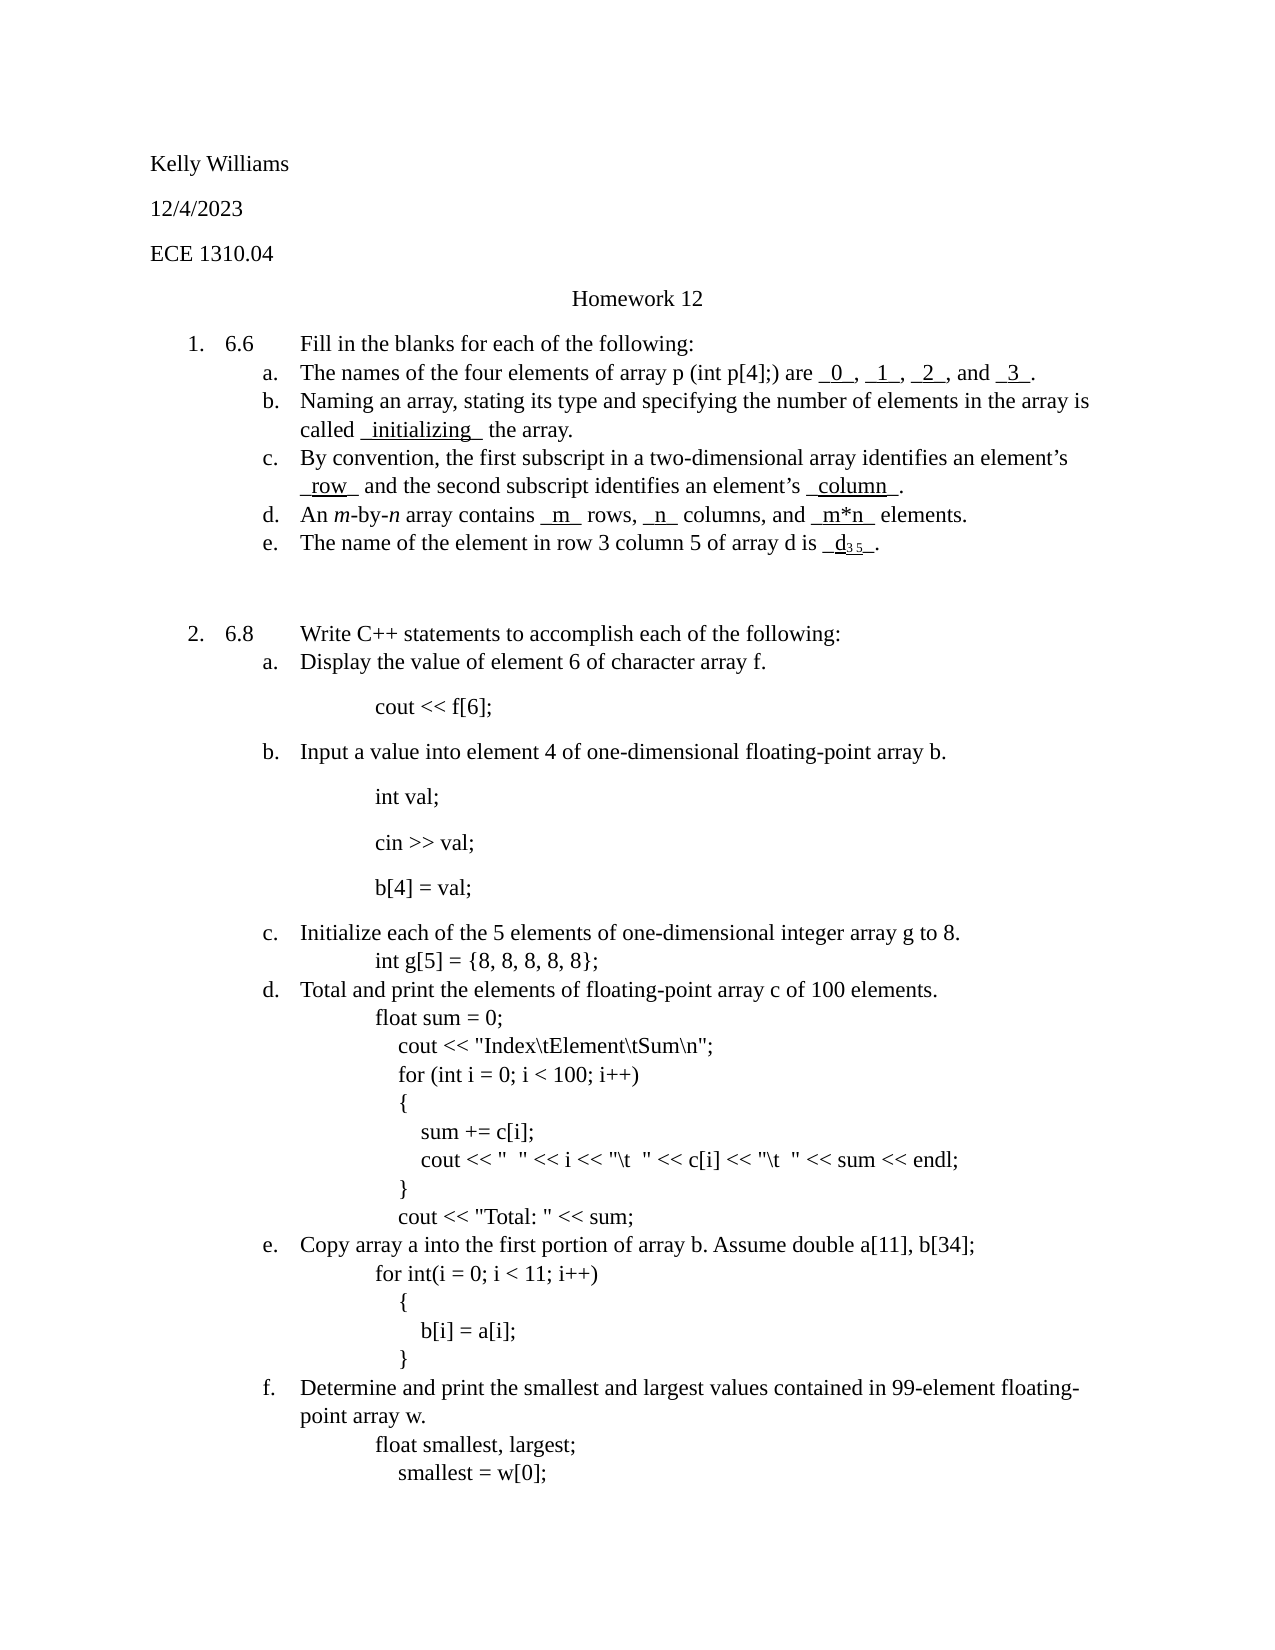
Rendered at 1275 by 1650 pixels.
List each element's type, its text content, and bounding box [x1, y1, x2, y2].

list { [375, 1089, 1125, 1116]
list cout << "Index\tElement\tSum\n"; [375, 1032, 1125, 1059]
text b[4] = val; [375, 874, 1125, 900]
list The name of the element in row 3 column 5 of array d is _d3 5_. [262, 529, 1125, 556]
text cout << f[6]; [300, 693, 1125, 719]
text ECE 1310.04 [150, 240, 1125, 267]
list b[i] = a[i]; [375, 1317, 1125, 1343]
list int g[5] = {8, 8, 8, 8, 8}; [375, 947, 1125, 973]
list } [375, 1175, 1125, 1201]
list Total and print the elements of floating-point array c of 100 elements. [262, 976, 1125, 1002]
list An m-by-n array contains _m_ rows, _n_ columns, and _m*n_ elements. [262, 501, 1125, 527]
list Determine and print the smallest and largest values contained in 99-element floating-point array w. [262, 1374, 1125, 1428]
text cin >> val; [375, 828, 1125, 855]
text Homework 12 [150, 285, 1125, 312]
list 6.6 Fill in the blanks for each of the following: [187, 330, 1125, 357]
list 6.8 Write C++ statements to accomplish each of the following: [187, 620, 1125, 646]
list smallest = w[0]; [375, 1459, 1125, 1485]
list sum += c[i]; [375, 1118, 1125, 1144]
list Initialize each of the 5 elements of one-dimensional integer array g to 8. [262, 919, 1125, 945]
list float sum = 0; [375, 1004, 1125, 1030]
list float smallest, largest; [375, 1431, 1125, 1457]
text Kelly Williams [150, 150, 1125, 176]
list The names of the four elements of array p (int p[4];) are _0_, _1_, _2_, and _3_. [262, 359, 1125, 385]
list for int(i = 0; i < 11; i++) [375, 1260, 1125, 1286]
list Display the value of element 6 of character array f. [262, 648, 1125, 674]
list } [375, 1345, 1125, 1372]
list cout << "Total: " << sum; [375, 1203, 1125, 1229]
list Input a value into element 4 of one-dimensional floating-point array b. [262, 738, 1125, 765]
list cout << " " << i << "\t " << c[i] << "\t " << sum << endl; [375, 1146, 1125, 1173]
list { [375, 1288, 1125, 1315]
list for (int i = 0; i < 100; i++) [375, 1061, 1125, 1087]
text 12/4/2023 [150, 195, 1125, 221]
list Naming an array, stating its type and specifying the number of elements in the array is called _initializing_ the array. [262, 387, 1125, 442]
list By convention, the first subscript in a two-dimensional array identifies an element’s _row_ and the second subscript identifies an element’s _column_. [262, 444, 1125, 499]
text int val; [375, 783, 1125, 810]
list Copy array a into the first portion of array b. Assume double a[11], b[34]; [262, 1232, 1125, 1258]
